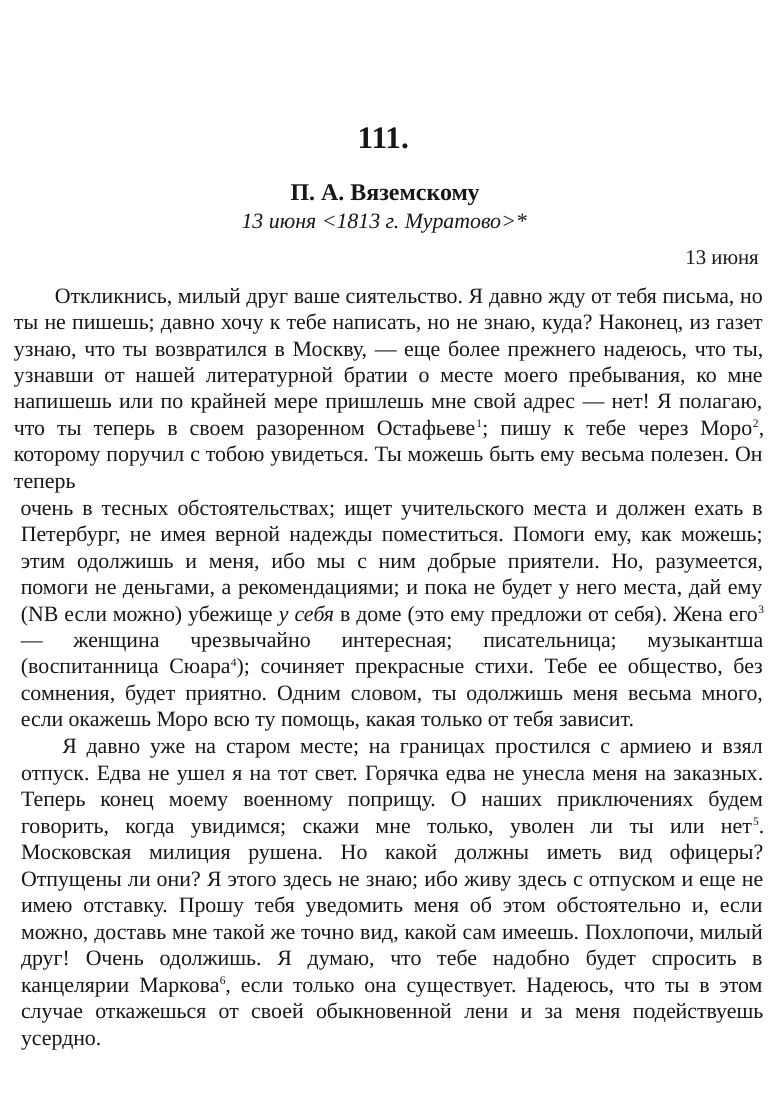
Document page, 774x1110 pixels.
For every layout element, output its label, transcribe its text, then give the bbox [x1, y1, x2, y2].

text очень в тесных обстоятельствах; ищет учительского места и должен ехать в Петербург, не имея верной надежды поместиться. Помоги ему, как можешь; этим одолжишь и меня, ибо мы с ним добрые приятели. Но, разумеется, помоги не деньгами, а рекомендациями; и пока не будет у него места, дай ему (NB если можно) убежище у себя в доме (это ему предложи от себя). Жена его3 — женщина чрезвычайно интересная; писательница; музыкантша (воспитанница Сюара4); сочиняет прекрасные стихи. Тебе ее общество, без сомнения, будет приятно. Одним словом, ты одолжишь меня весьма много, если окажешь Моро всю ту помощь, какая только от тебя зависит. [20, 495, 764, 732]
text 13 июня [53, 244, 758, 269]
subtitle 111. [12, 119, 754, 155]
text 13 июня <1813 г. Муратово>* [19, 208, 751, 233]
text П. А. Вяземскому [21, 178, 748, 205]
text Откликнись, милый друг ваше сиятельство. Я давно жду от тебя письма, но ты не пишешь; давно хочу к тебе написать, но не знаю, куда? Наконец, из газет узнаю, что ты возвратился в Москву, — еще более прежнего надеюсь, что ты, узнавши от нашей литературной братии о месте моего пребывания, ко мне напишешь или по крайней мере пришлешь мне свой адрес — нет! Я полагаю, что ты теперь в своем разоренном Остафьеве1; пишу к тебе через Моро2, которому поручил с тобою увидеться. Ты можешь быть ему весьма полезен. Он теперь [14, 283, 764, 493]
text Я давно уже на старом месте; на границах простился с армиею и взял отпуск. Едва не ушел я на тот свет. Горячка едва не унесла меня на заказных. Теперь конец моему военному поприщу. О наших приключениях будем говорить, когда увидимся; скажи мне только, уволен ли ты или нет5. Московская милиция рушена. Но какой должны иметь вид офицеры? Отпущены ли они? Я этого здесь не знаю; ибо живу здесь с отпуском и еще не имею отставку. Прошу тебя уведомить меня об этом обстоятельно и, если можно, доставь мне такой же точно вид, какой сам имеешь. Похлопочи, милый друг! Очень одолжишь. Я думаю, что тебе надобно будет спросить в канцелярии Маркова6, если только она существует. Надеюсь, что ты в этом случае откажешься от своей обыкновенной лени и за меня подействуешь усердно. [21, 733, 764, 1050]
